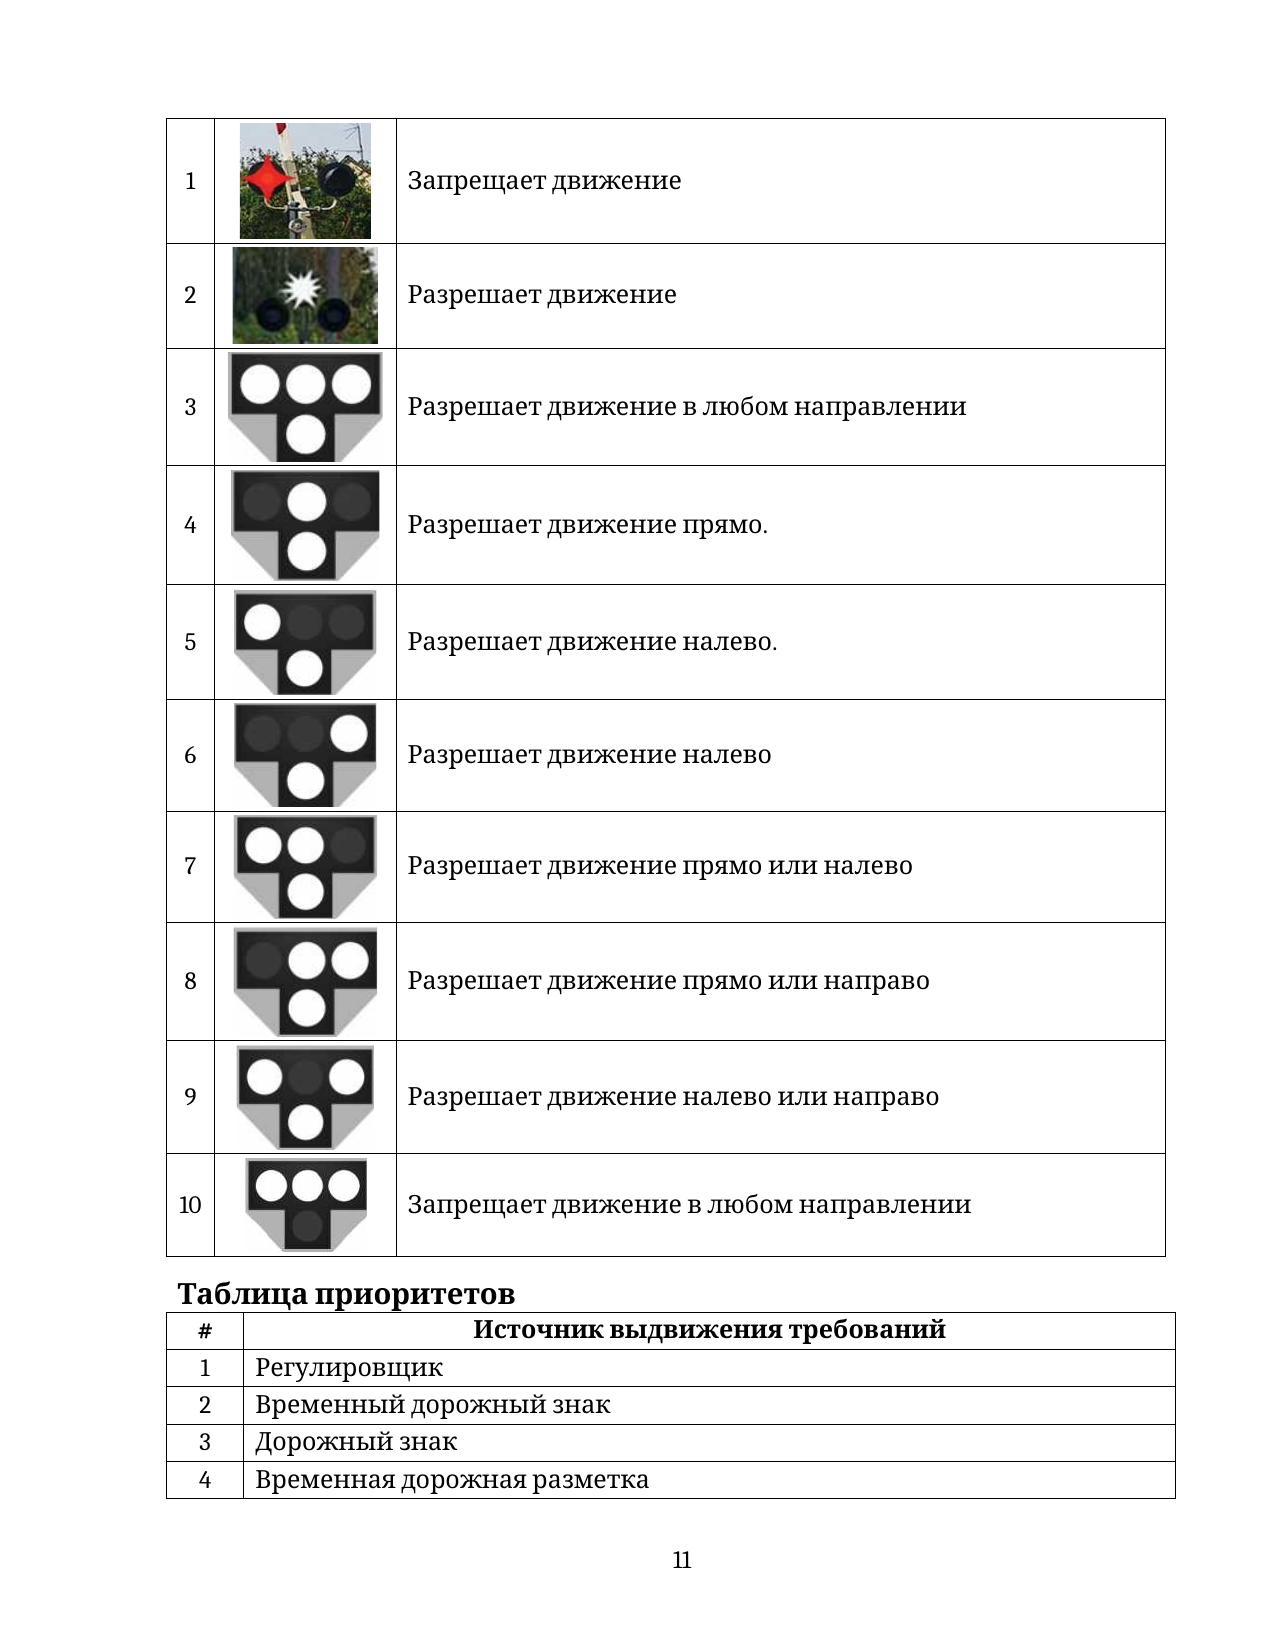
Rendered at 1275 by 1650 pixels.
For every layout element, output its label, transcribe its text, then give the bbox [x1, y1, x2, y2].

table_cell [215, 1154, 396, 1256]
table_cell Временный дорожный знак [244, 1387, 1175, 1423]
table_cell [215, 923, 396, 1040]
table_cell 10 [167, 1154, 214, 1256]
table_cell 2 [167, 244, 214, 348]
table_cell Запрещает движение в любом направлении [397, 1154, 1165, 1256]
picture [233, 926, 378, 1037]
table_cell [215, 812, 396, 922]
table_cell Дорожный знак [244, 1425, 1175, 1461]
table_cell 7 [167, 812, 214, 922]
table_cell [215, 466, 396, 584]
table_cell Разрешает движение [397, 244, 1165, 348]
table_cell 6 [167, 700, 214, 811]
table_cell 9 [167, 1041, 214, 1153]
table_cell Регулировщик [244, 1350, 1175, 1386]
picture [232, 247, 378, 344]
subtitle Таблица приоритетов [177, 1278, 1186, 1312]
table_cell [215, 244, 396, 348]
table_cell 3 [167, 349, 214, 465]
picture [231, 470, 380, 581]
table_cell 5 [167, 585, 214, 698]
picture [234, 703, 377, 807]
table_cell [215, 1041, 396, 1153]
picture [239, 123, 371, 239]
table_cell [215, 700, 396, 811]
table_cell Разрешает движение прямо. [397, 466, 1165, 584]
picture [234, 589, 377, 695]
picture [233, 815, 378, 919]
picture [227, 352, 383, 462]
table_cell [215, 585, 396, 698]
table_cell Разрешает движение в любом направлении [397, 349, 1165, 465]
table_cell [215, 349, 396, 465]
table_cell Разрешает движение прямо или направо [397, 923, 1165, 1040]
table_header # [167, 1313, 243, 1349]
table_cell Запрещает движение [397, 119, 1165, 243]
picture [236, 1045, 374, 1150]
table_cell Разрешает движение налево [397, 700, 1165, 811]
table_cell Разрешает движение прямо или налево [397, 812, 1165, 922]
table_cell 2 [167, 1387, 243, 1423]
table_cell 1 [167, 1350, 243, 1386]
table_cell 8 [167, 923, 214, 1040]
table_cell 1 [167, 119, 214, 243]
table_cell Временная дорожная разметка [244, 1462, 1175, 1498]
table_cell 3 [167, 1425, 243, 1461]
picture [243, 1157, 367, 1253]
table_cell Разрешает движение налево или направо [397, 1041, 1165, 1153]
table_cell 4 [167, 466, 214, 584]
table_header Источник выдвижения требований [244, 1313, 1175, 1349]
table_cell Разрешает движение налево. [397, 585, 1165, 698]
table_cell [215, 119, 396, 243]
table_cell 4 [167, 1462, 243, 1498]
